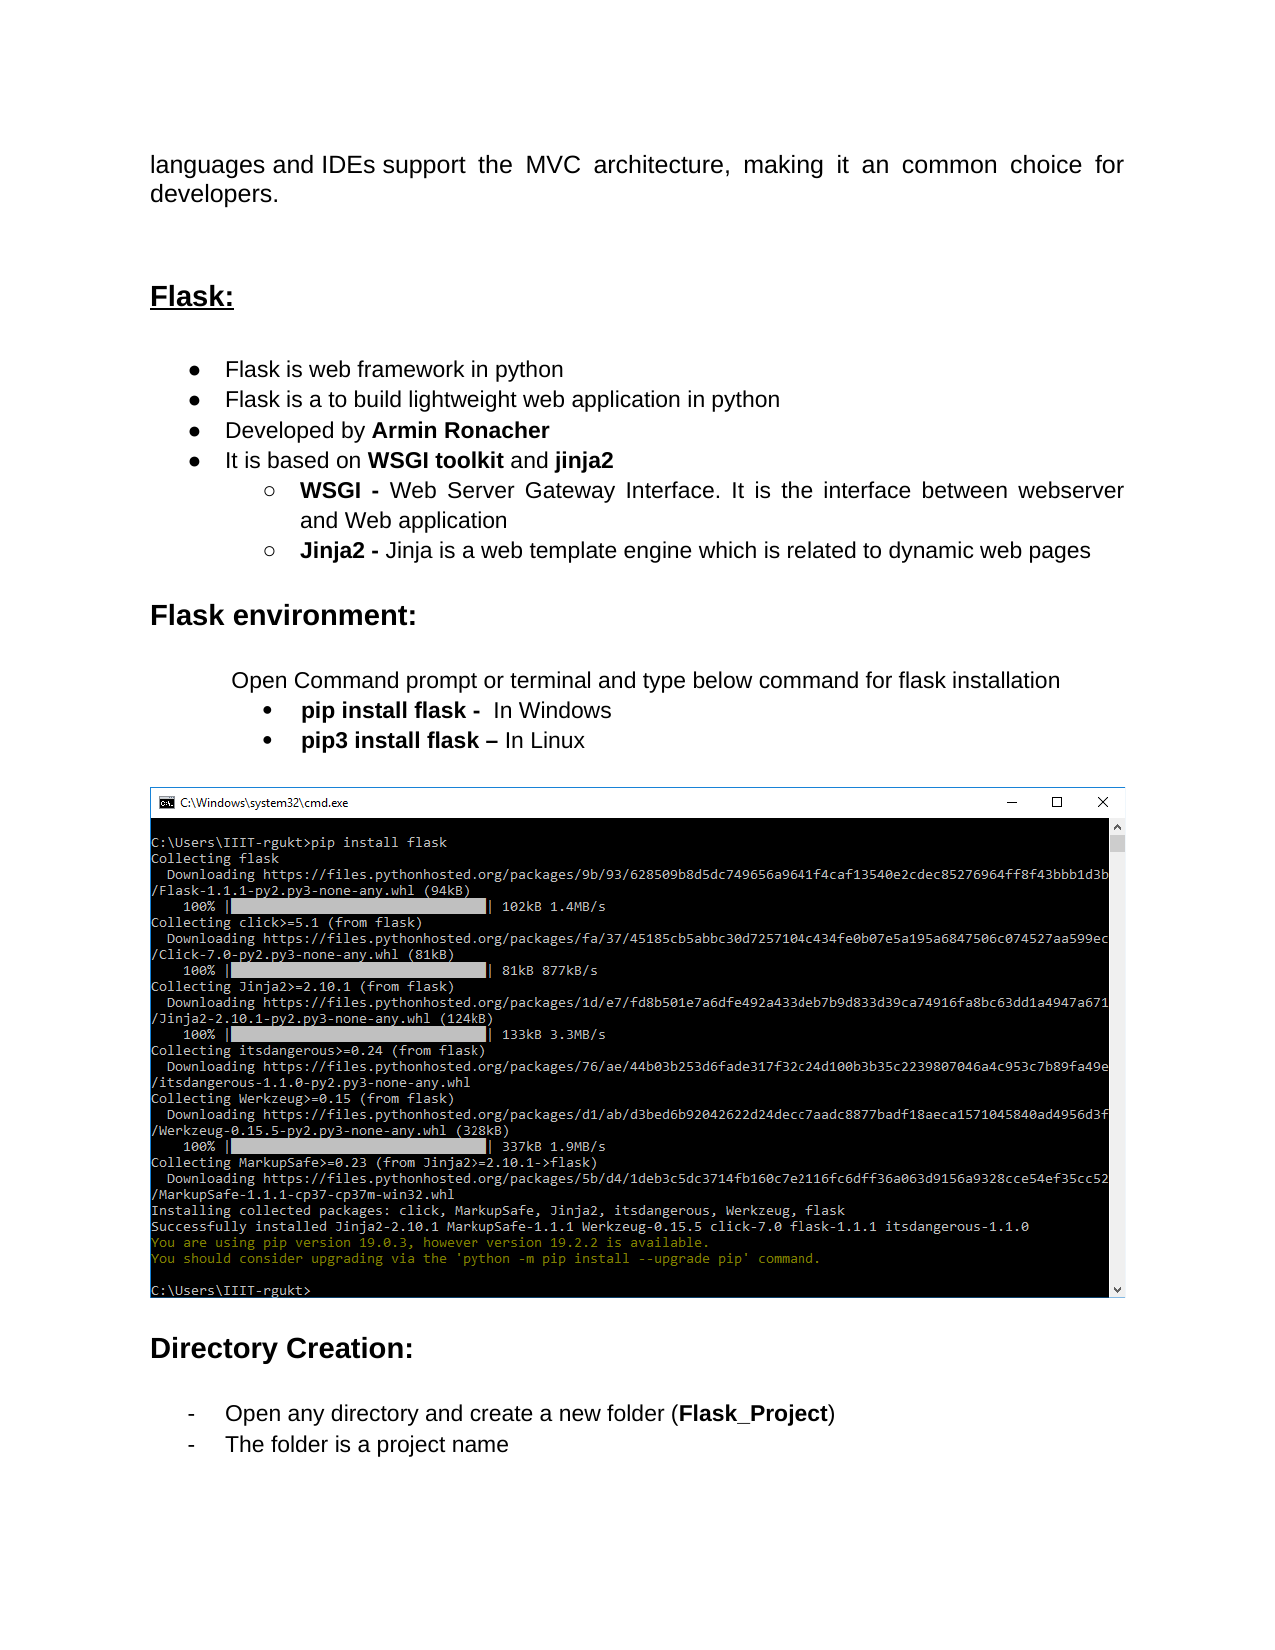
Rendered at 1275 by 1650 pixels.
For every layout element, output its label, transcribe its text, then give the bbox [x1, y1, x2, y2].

list Open any directory and create a new folder (Flask_Project) [187, 1400, 1125, 1427]
text Flask: [150, 279, 1125, 313]
text Directory Creation: [150, 1332, 1125, 1365]
text Open Command prompt or terminal and type below command for flask installation [150, 667, 1125, 693]
list It is based on WSGI toolkit and jinja2 [187, 447, 1125, 473]
list pip3 install flask – In Linux [263, 727, 1125, 753]
list Flask is web framework in python [187, 356, 1125, 382]
picture [150, 787, 1125, 1298]
list The folder is a project name [187, 1431, 1125, 1457]
list Jinja2 - Jinja is a web template engine which is related to dynamic web pages [262, 537, 1125, 564]
list Flask is a to build lightweight web application in python [187, 386, 1125, 413]
list WSGI - Web Server Gateway Interface. It is the interface between webserver and Web application [262, 477, 1125, 533]
list Developed by Armin Ronacher [187, 417, 1125, 443]
text Flask environment: [150, 598, 1125, 631]
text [150, 150, 1125, 207]
list pip install flask - In Windows [263, 697, 1125, 723]
